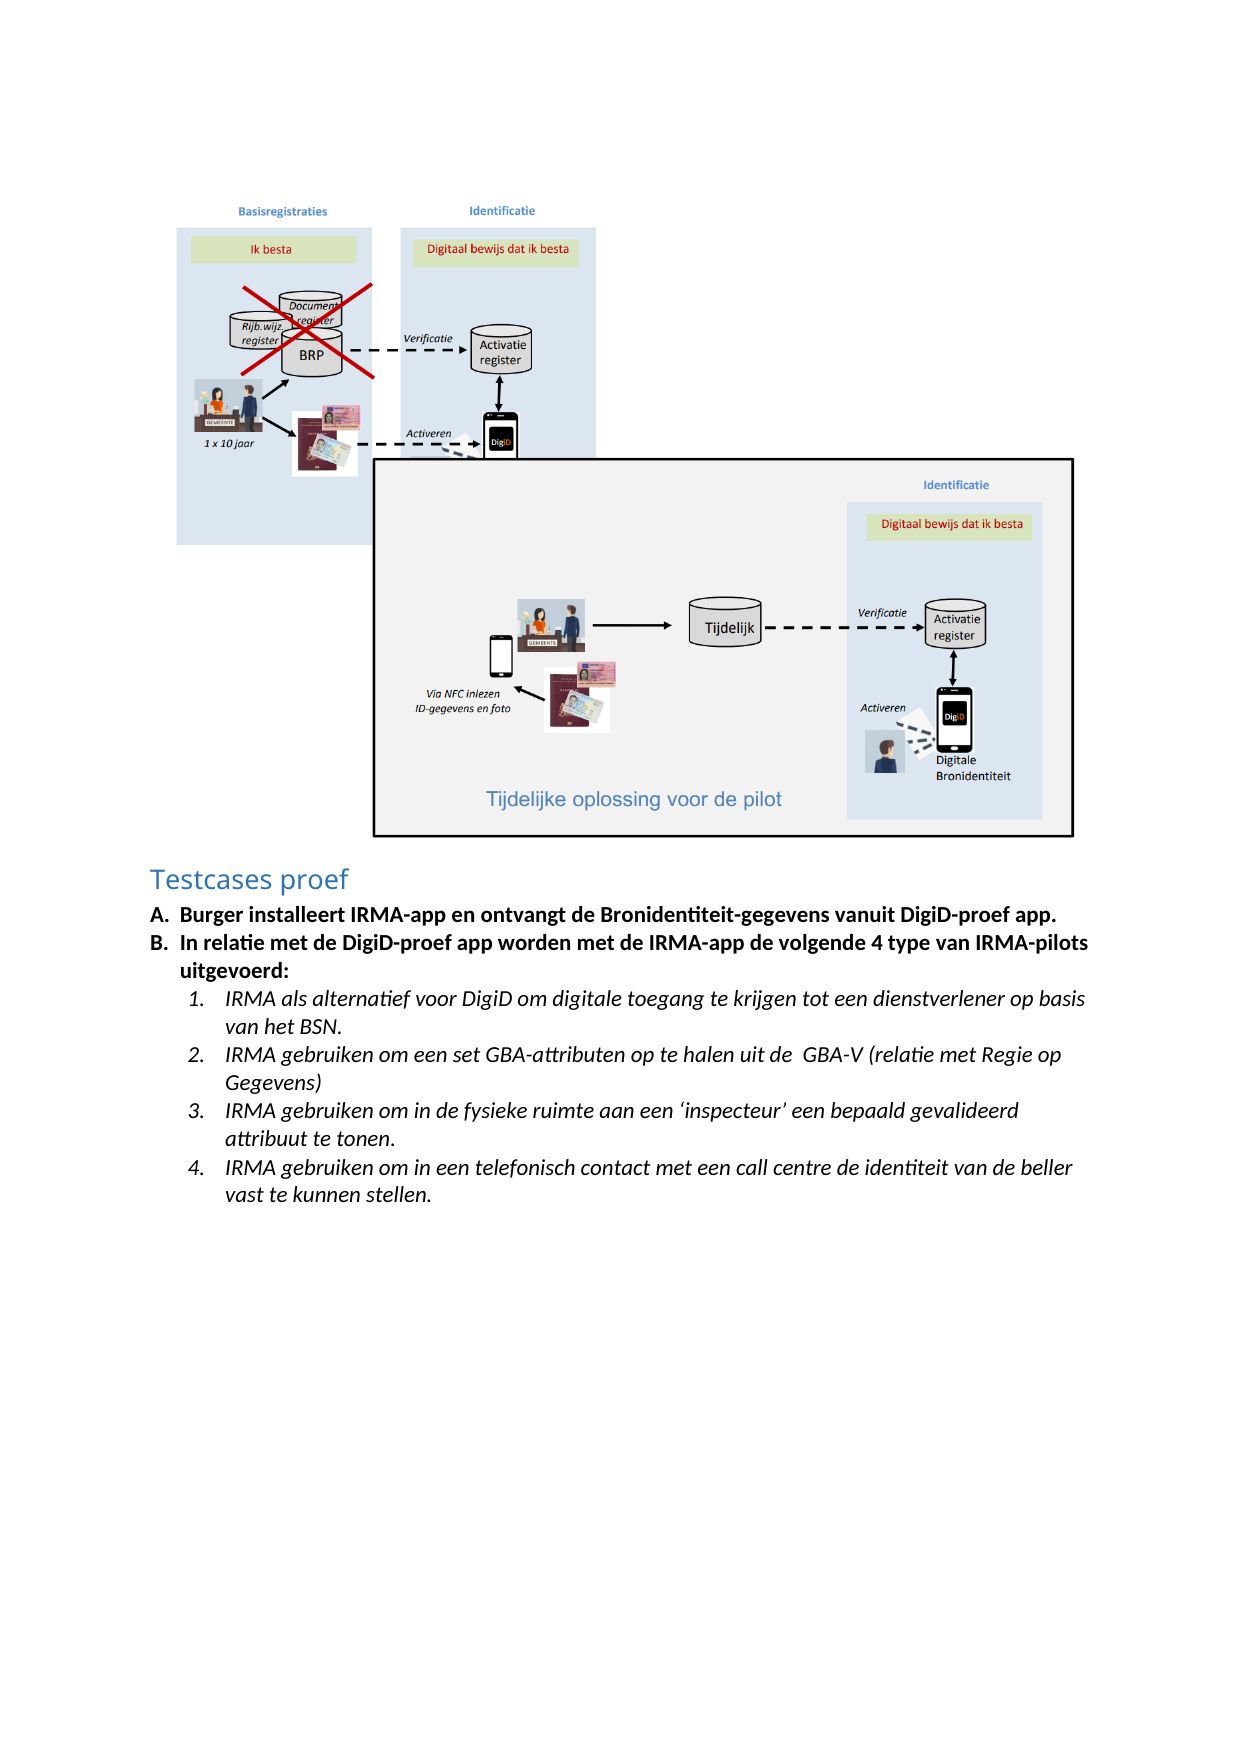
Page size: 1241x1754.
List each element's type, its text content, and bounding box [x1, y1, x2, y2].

list IRMA gebruiken om in een telefonisch contact met een call centre de identiteit van de beller vast te kunnen stellen. [187, 1153, 1090, 1209]
list IRMA gebruiken om een set GBA-attributen op te halen uit de GBA-V (relatie met Regie op Gegevens) [187, 1041, 1090, 1097]
subtitle Testcases proef [150, 861, 1090, 897]
list IRMA gebruiken om in de fysieke ruimte aan een ‘inspecteur’ een bepaald gevalideerd attribuut te tonen. [187, 1097, 1090, 1153]
list IRMA als alternatief voor DigiD om digitale toegang te krijgen tot een dienstverlener op basis van het BSN. [187, 984, 1090, 1041]
list In relatie met de DigiD-proef app worden met de IRMA-app de volgende 4 type van IRMA-pilots uitgevoerd: [150, 928, 1090, 984]
list Burger installeert IRMA-app en ontvangt de Bronidentiteit-gegevens vanuit DigiD-proef app. [150, 900, 1090, 928]
